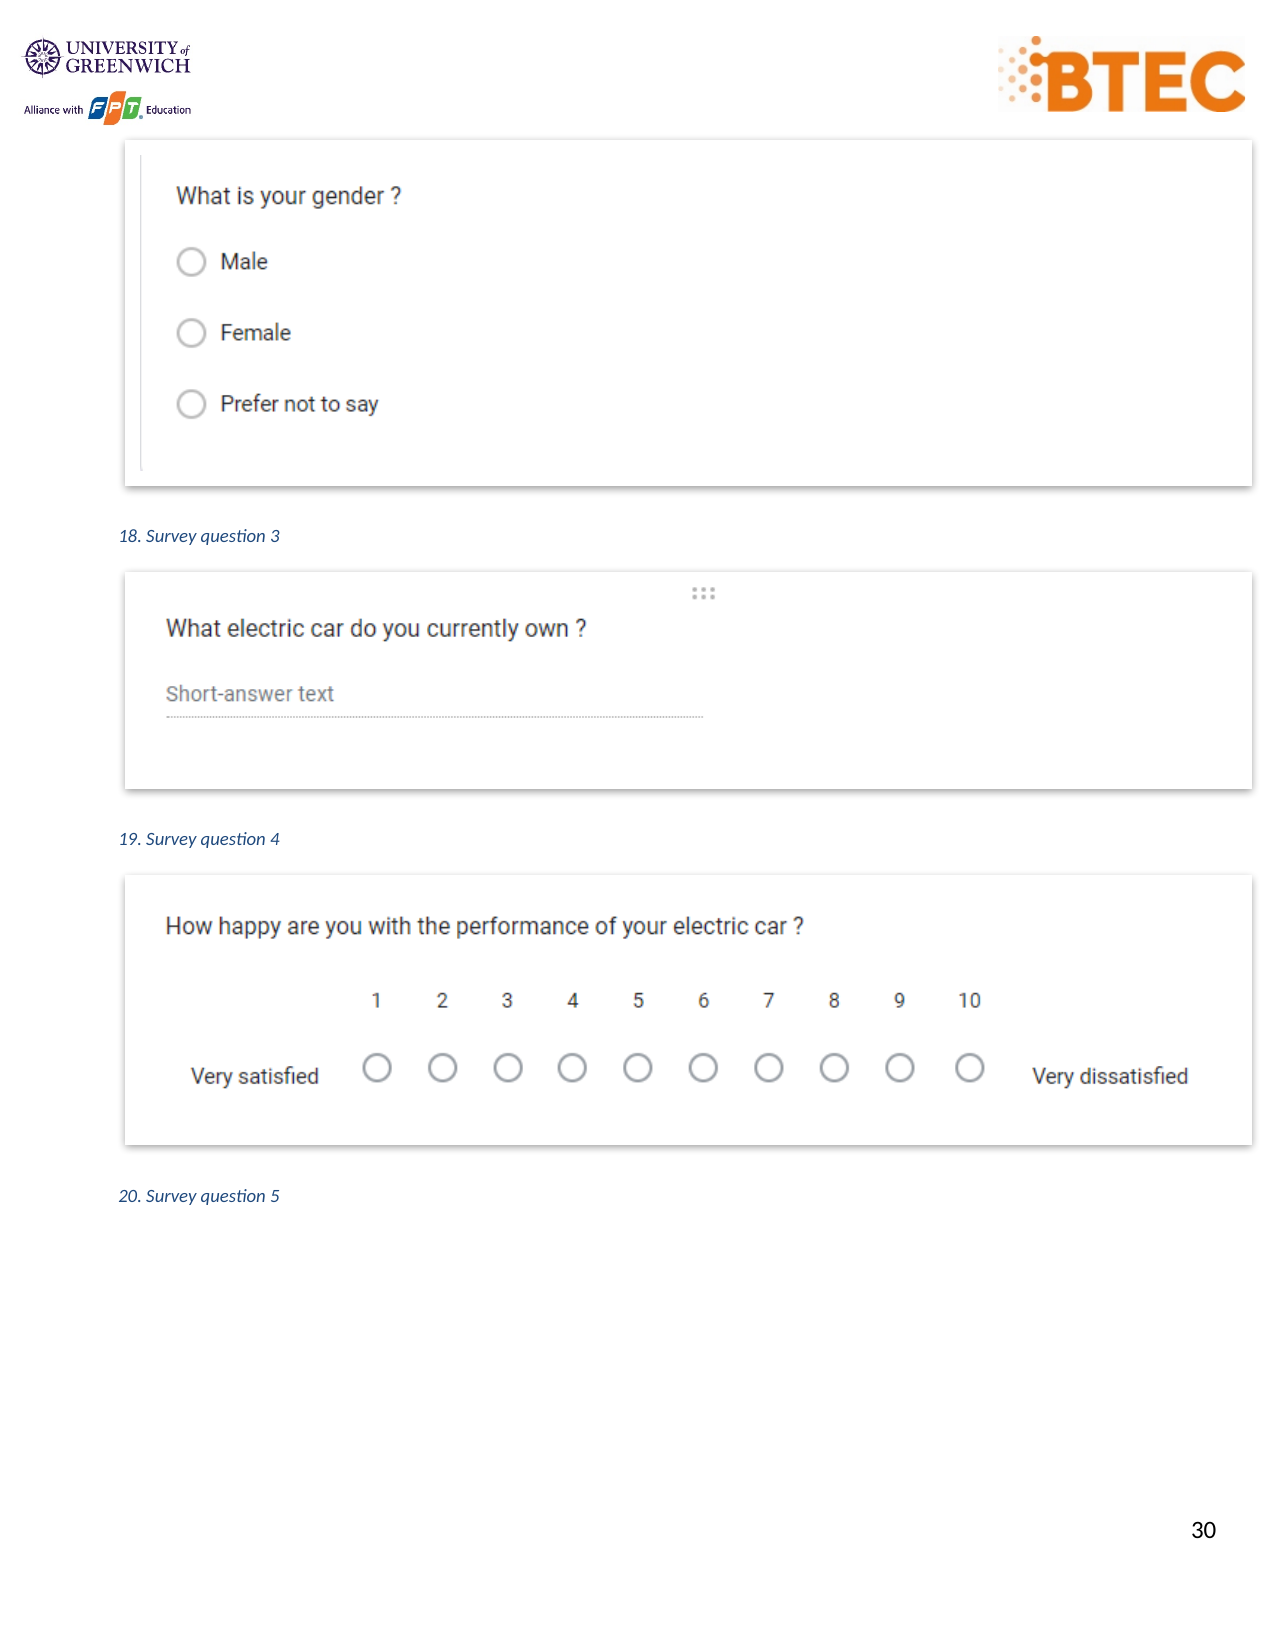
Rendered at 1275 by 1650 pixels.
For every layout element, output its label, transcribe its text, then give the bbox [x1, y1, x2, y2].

text 19. Survey question 4 [118, 827, 1216, 850]
picture [140, 586, 1238, 774]
text 18. Survey question 3 [118, 524, 1216, 547]
picture [140, 155, 1238, 471]
picture [140, 890, 1238, 1130]
picture [998, 36, 1246, 112]
picture [10, 25, 203, 136]
text 20. Survey question 5 [118, 1184, 1216, 1207]
